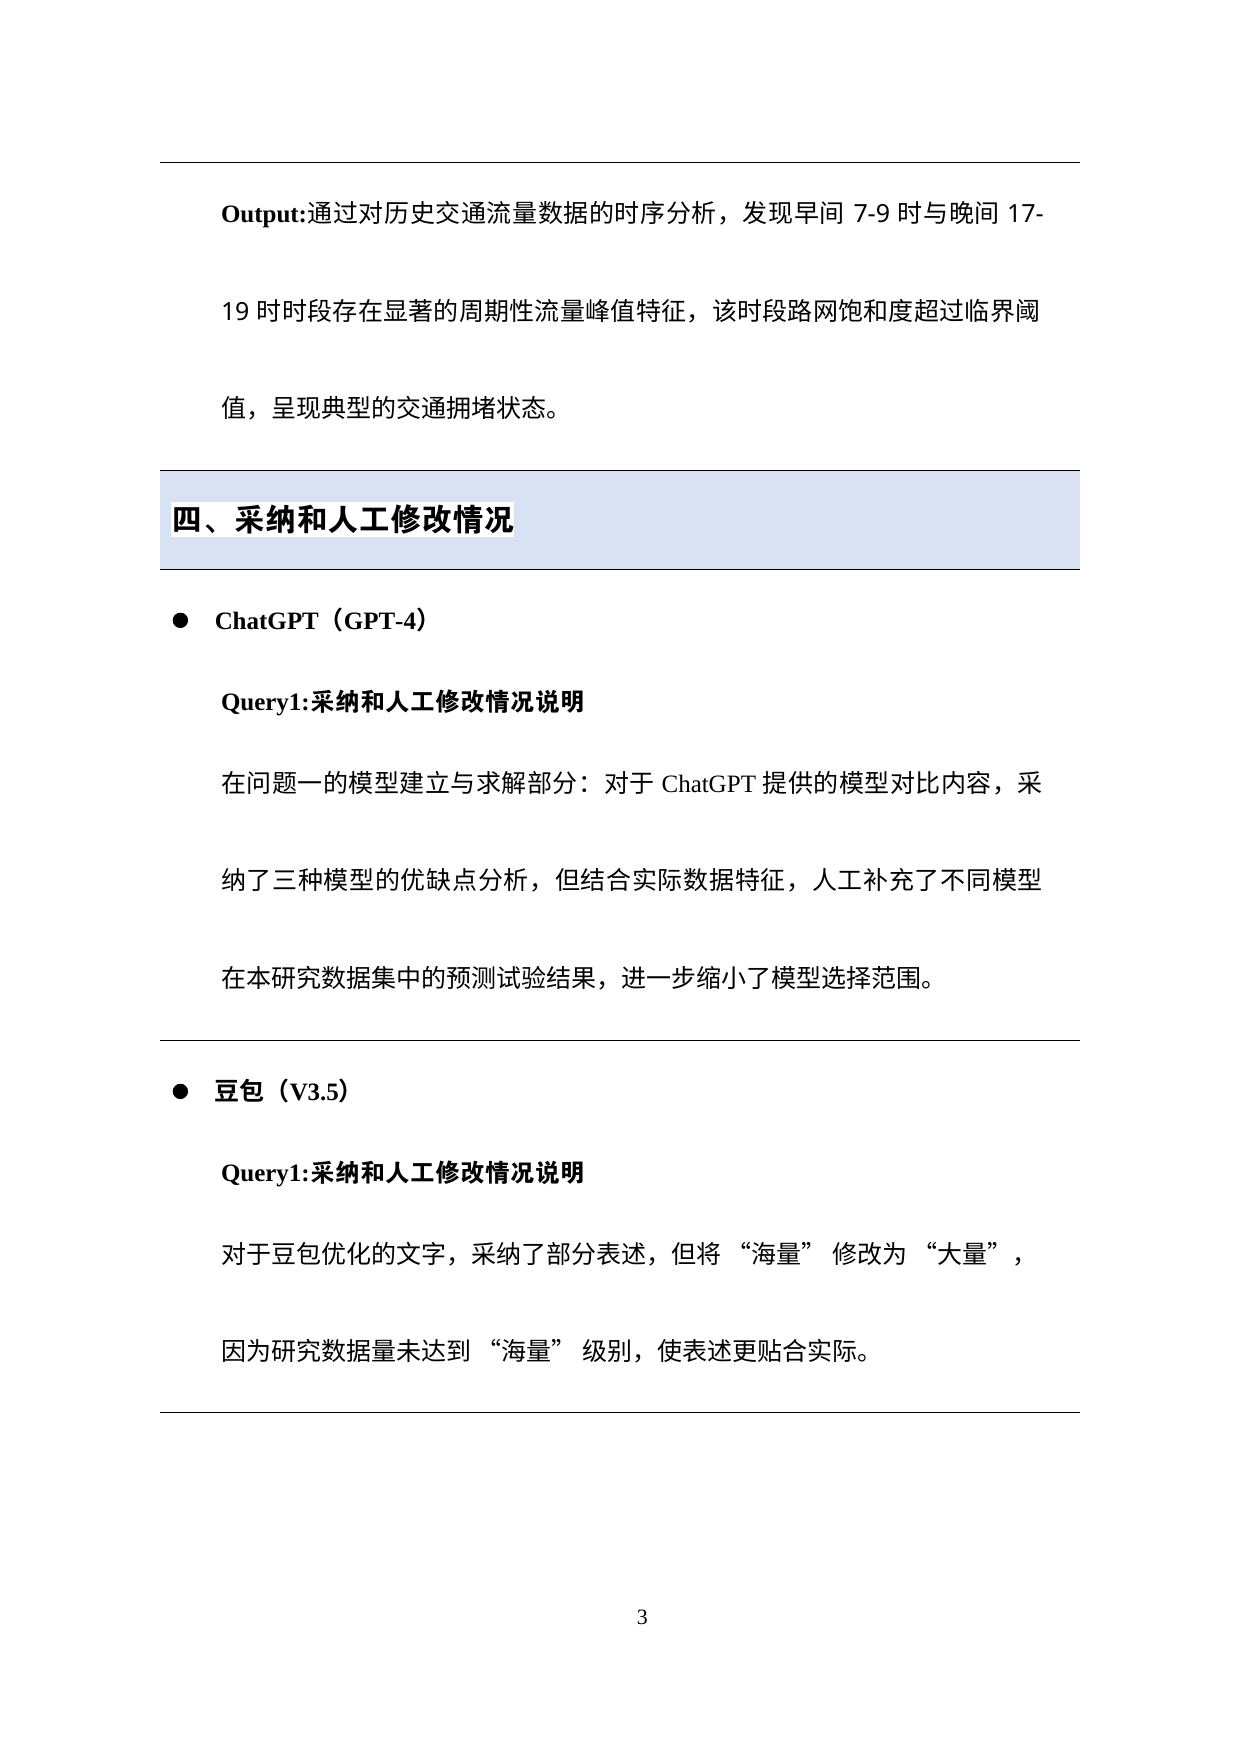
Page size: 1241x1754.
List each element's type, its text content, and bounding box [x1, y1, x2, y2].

table_cell 豆包（V3.5） Query1:采纳和人工修改情况说明 对于豆包优化的文字，采纳了部分表述，但将 “海量” 修改为 “大量”，因为研究数据量未达到 “海量” 级别，使表述更贴合实际。 [160, 1041, 1080, 1412]
table_cell ChatGPT（GPT-4） Query1:采纳和人工修改情况说明 在问题一的模型建立与求解部分：对于 ChatGPT 提供的模型对比内容，采纳了三种模型的优缺点分析，但结合实际数据特征，人工补充了不同模型在本研究数据集中的预测试验结果，进一步缩小了模型选择范围。 [160, 570, 1080, 1039]
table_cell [160, 163, 1080, 470]
table_cell 四、采纳和人工修改情况 [160, 471, 1080, 569]
